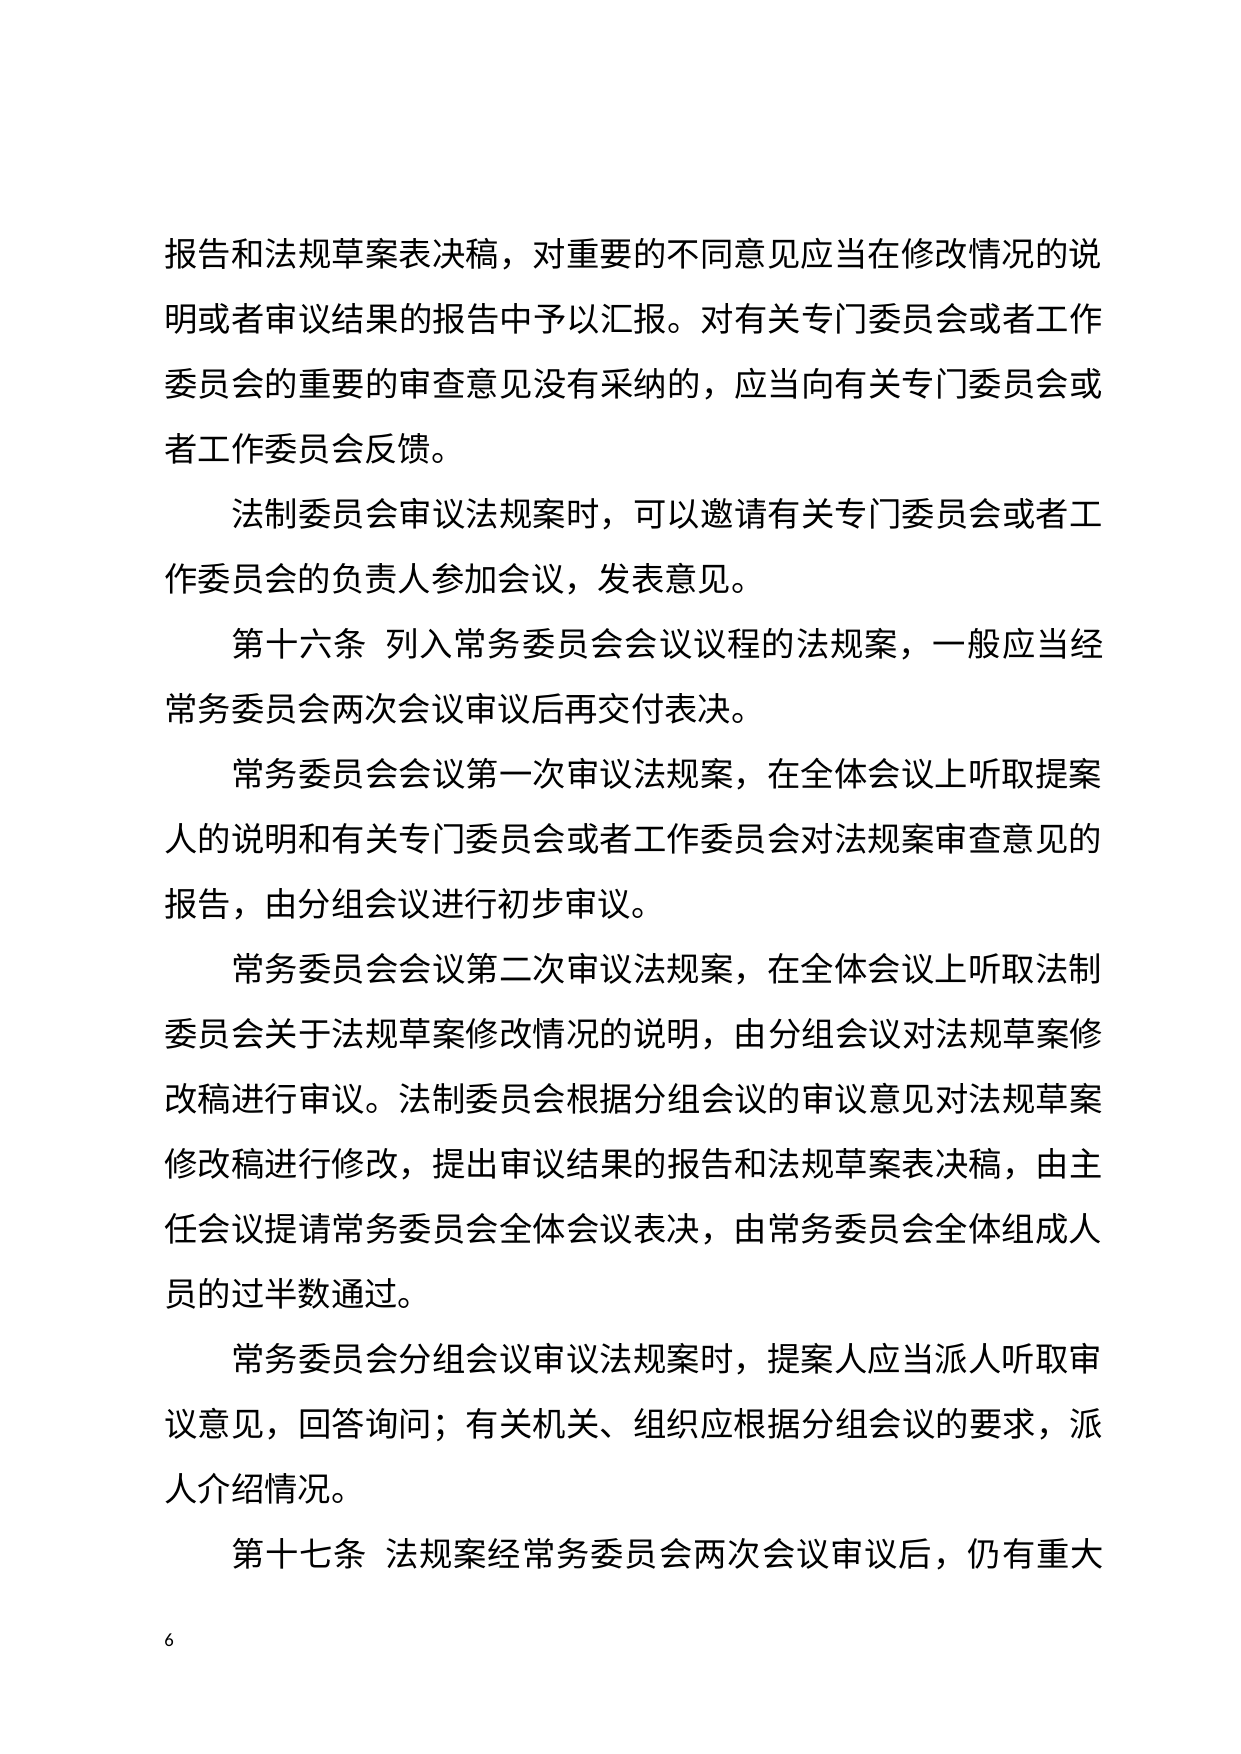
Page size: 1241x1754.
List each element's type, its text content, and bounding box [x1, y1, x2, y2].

text 第十六条 列入常务委员会会议议程的法规案，一般应当经常务委员会两次会议审议后再交付表决。 [164, 609, 1105, 739]
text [164, 1519, 1105, 1584]
text 常务委员会分组会议审议法规案时，提案人应当派人听取审议意见，回答询问；有关机关、组织应根据分组会议的要求，派人介绍情况。 [164, 1324, 1105, 1519]
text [164, 219, 1105, 479]
text 常务委员会会议第一次审议法规案，在全体会议上听取提案人的说明和有关专门委员会或者工作委员会对法规案审查意见的报告，由分组会议进行初步审议。 [164, 739, 1105, 934]
text 法制委员会审议法规案时，可以邀请有关专门委员会或者工作委员会的负责人参加会议，发表意见。 [164, 479, 1105, 609]
text 常务委员会会议第二次审议法规案，在全体会议上听取法制委员会关于法规草案修改情况的说明，由分组会议对法规草案修改稿进行审议。法制委员会根据分组会议的审议意见对法规草案修改稿进行修改，提出审议结果的报告和法规草案表决稿，由主任会议提请常务委员会全体会议表决，由常务委员会全体组成人员的过半数通过。 [164, 934, 1105, 1324]
